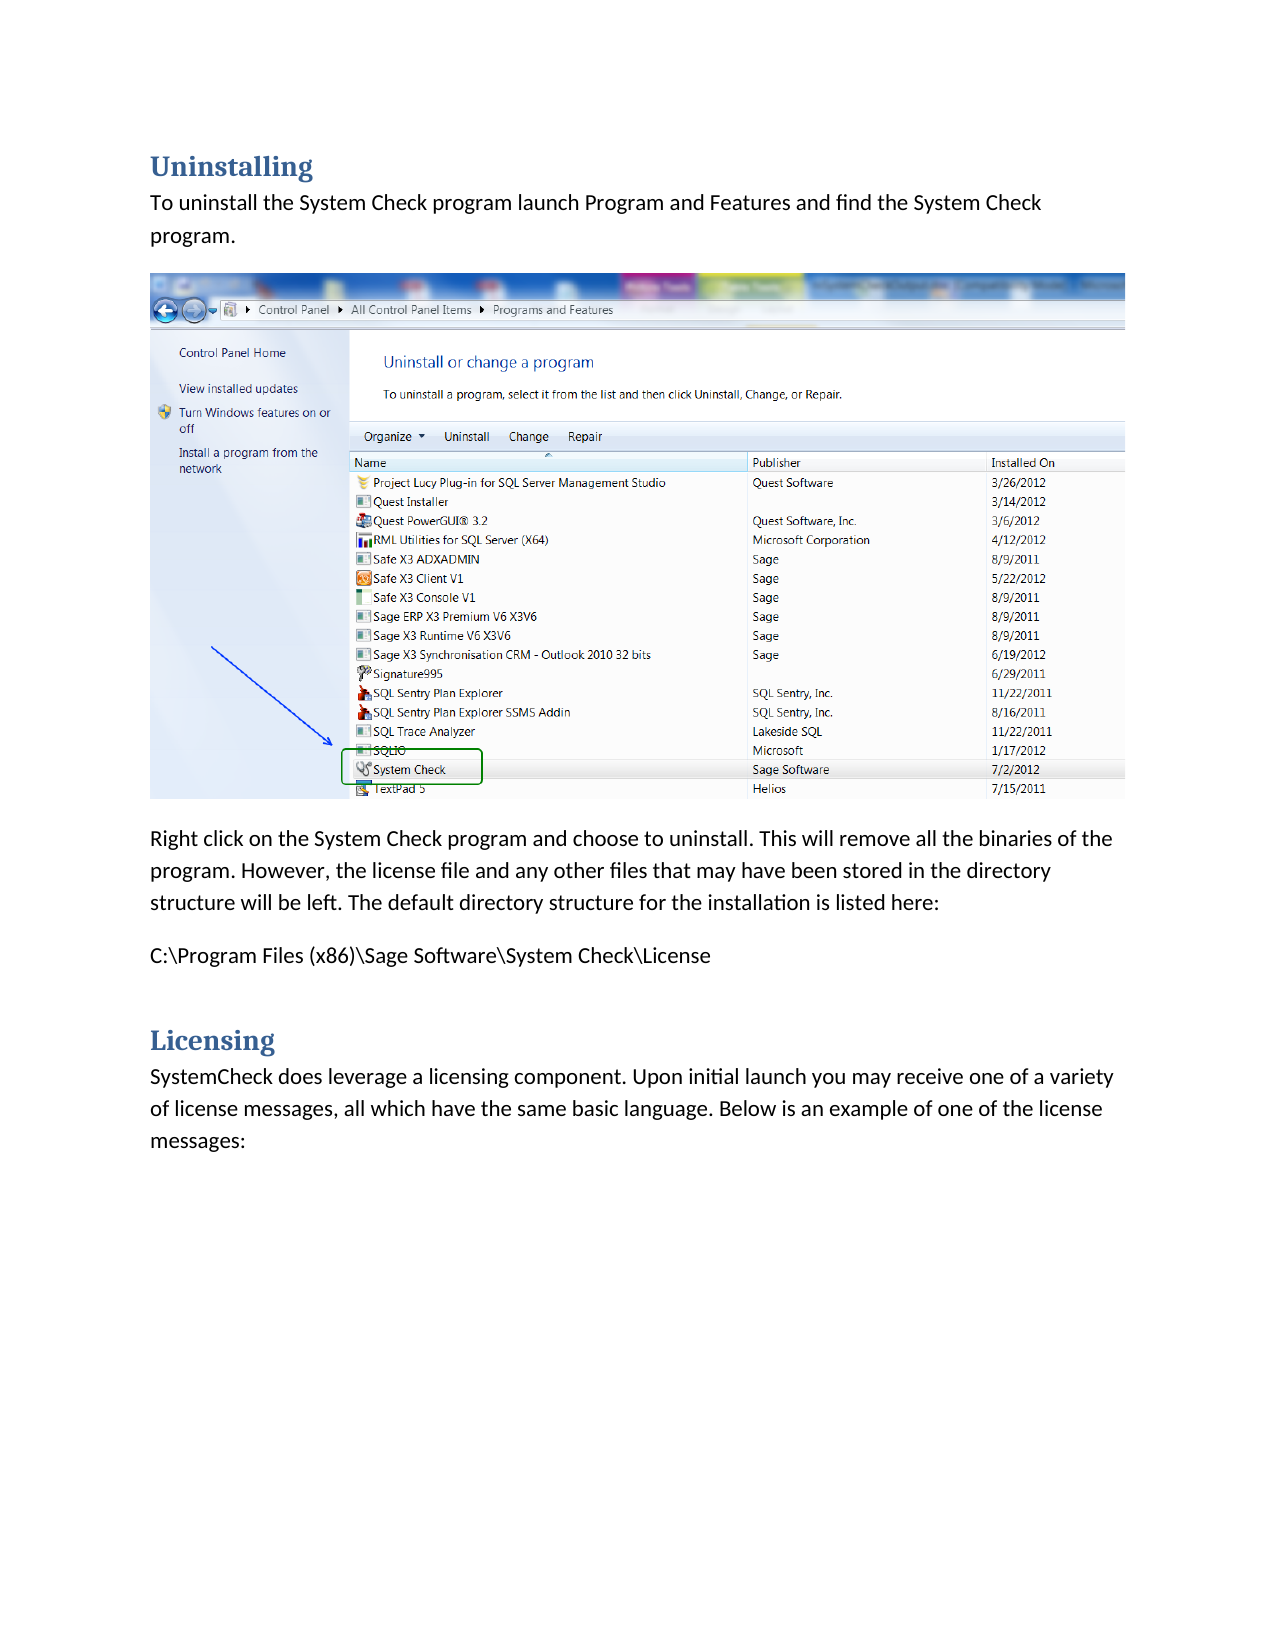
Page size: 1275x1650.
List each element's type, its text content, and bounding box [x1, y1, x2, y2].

subtitle Licensing [150, 1024, 1125, 1057]
subtitle Uninstalling [150, 150, 1125, 183]
text Right click on the System Check program and choose to uninstall. This will remove all the binaries of the program. However, the license file and any other files that may have been stored in the directory structure will be left. The default directory structure for the installation is listed here: [150, 824, 1125, 916]
text To uninstall the System Check program launch Program and Features and find the System Check program. [150, 188, 1125, 249]
picture [150, 273, 1125, 799]
text SystemCheck does leverage a licensing component. Upon initial launch you may receive one of a variety of license messages, all which have the same basic language. Below is an example of one of the license messages: [150, 1062, 1125, 1154]
text C:\Program Files (x86)\Sage Software\System Check\License [150, 941, 1125, 969]
